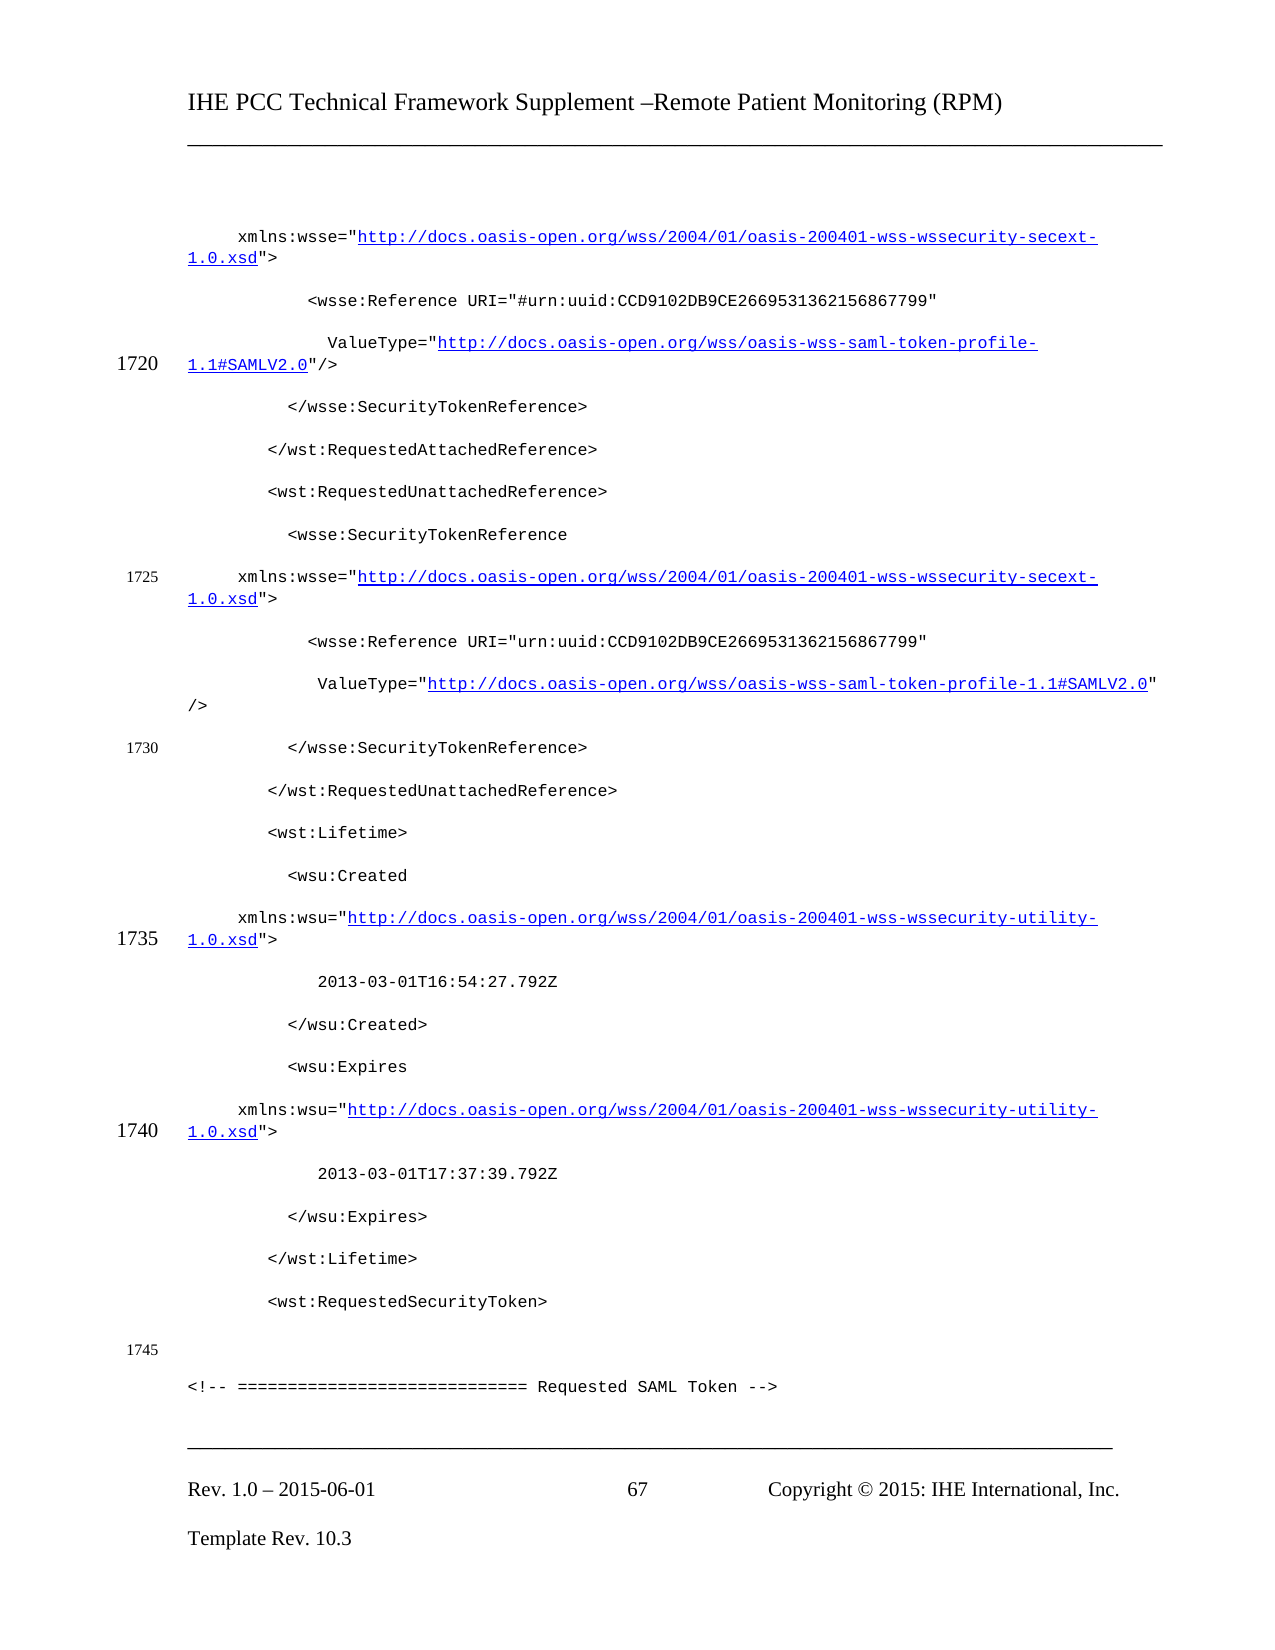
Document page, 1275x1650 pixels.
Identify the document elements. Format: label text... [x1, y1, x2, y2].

text <wst:RequestedUnattachedReference> [187, 484, 1162, 503]
text </wst:Lifetime> [187, 1251, 1162, 1269]
text <!-- ============================= Requested SAML Token --> [187, 1378, 1162, 1397]
text xmlns:wsse="http://docs.oasis-open.org/wss/2004/01/oasis-200401-wss-wssecurity-secext-1.0.xsd"> [187, 569, 1162, 609]
text </wsse:SecurityTokenReference> [187, 399, 1162, 418]
text <wsse:Reference URI="#urn:uuid:CCD9102DB9CE2669531362156867799" [187, 292, 1162, 311]
text <wsu:Expires [187, 1059, 1162, 1078]
text <wst:RequestedSecurityToken> [187, 1293, 1162, 1312]
text </wst:RequestedUnattachedReference> [187, 782, 1162, 801]
text ValueType="http://docs.oasis-open.org/wss/oasis-wss-saml-token-profile-1.1#SAMLV2.0"/> [187, 335, 1162, 375]
text xmlns:wsse="http://docs.oasis-open.org/wss/2004/01/oasis-200401-wss-wssecurity-secext-1.0.xsd"> [187, 228, 1162, 269]
text 2013-03-01T17:37:39.792Z [187, 1166, 1162, 1184]
text <wst:Lifetime> [187, 825, 1162, 844]
text <wsu:Created [187, 867, 1162, 886]
text </wsse:SecurityTokenReference> [187, 740, 1162, 759]
text </wsu:Expires> [187, 1208, 1162, 1227]
text </wsu:Created> [187, 1017, 1162, 1035]
text <wsse:Reference URI="urn:uuid:CCD9102DB9CE2669531362156867799" [187, 633, 1162, 652]
text xmlns:wsu="http://docs.oasis-open.org/wss/2004/01/oasis-200401-wss-wssecurity-utility-1.0.xsd"> [187, 910, 1162, 950]
text </wst:RequestedAttachedReference> [187, 442, 1162, 460]
text <wsse:SecurityTokenReference [187, 527, 1162, 545]
text xmlns:wsu="http://docs.oasis-open.org/wss/2004/01/oasis-200401-wss-wssecurity-utility-1.0.xsd"> [187, 1102, 1162, 1142]
text ValueType="http://docs.oasis-open.org/wss/oasis-wss-saml-token-profile-1.1#SAMLV2.0" /> [187, 676, 1162, 716]
text 2013-03-01T16:54:27.792Z [187, 974, 1162, 993]
